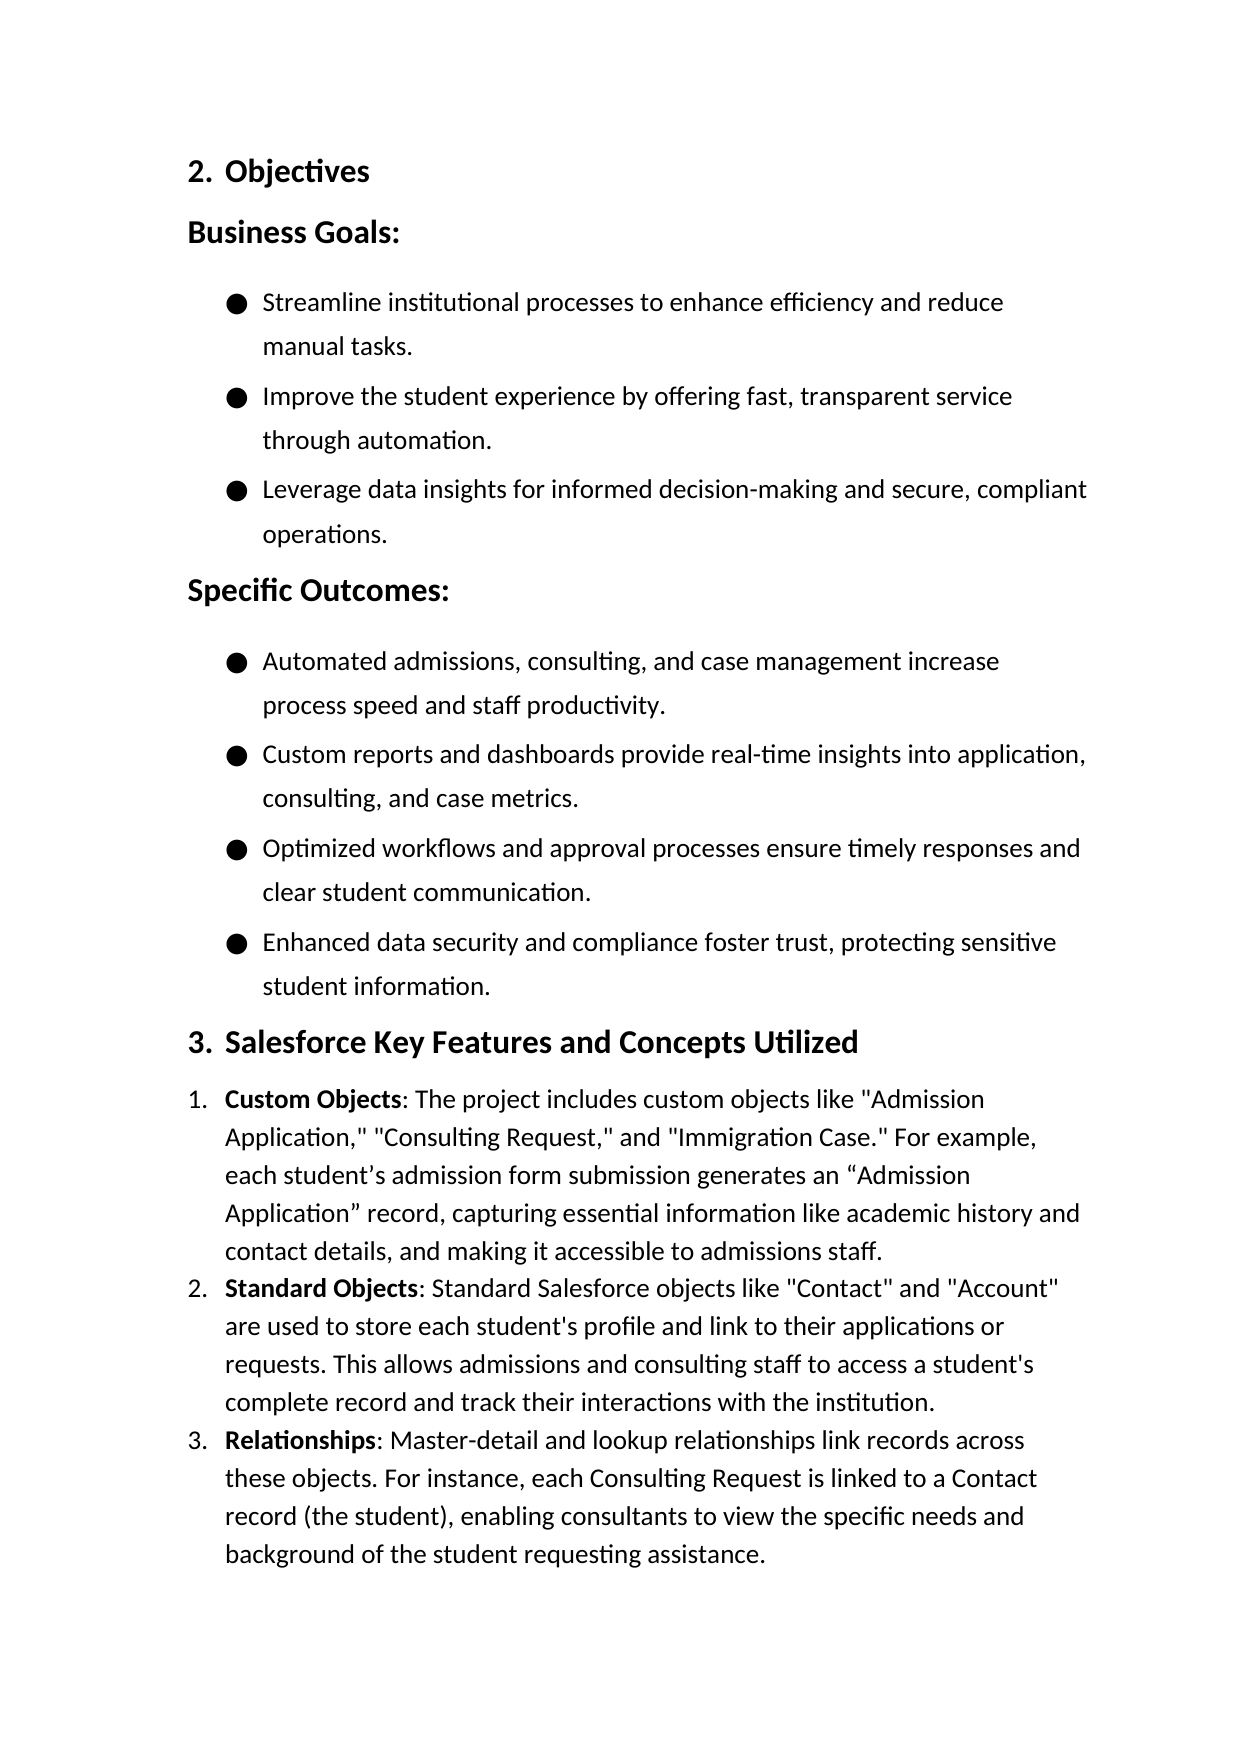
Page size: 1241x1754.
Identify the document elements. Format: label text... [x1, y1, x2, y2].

list Improve the student experience by offering fast, transparent service through automation. [225, 365, 1090, 456]
list Leverage data insights for informed decision-making and secure, compliant operations. [225, 459, 1090, 550]
list Custom reports and dashboards provide real-time insights into application, consulting, and case metrics. [225, 723, 1090, 815]
text Business Goals: [187, 211, 1090, 251]
list Relationships: Master-detail and lookup relationships link records across these objects. For instance, each Consulting Request is linked to a Contact record (the student), enabling consultants to view the specific needs and background of the student requesting assistance. [187, 1423, 1090, 1570]
list Salesforce Key Features and Concepts Utilized [187, 1021, 1090, 1062]
list Custom Objects: The project includes custom objects like "Admission Application," "Consulting Request," and "Immigration Case." For example, each student’s admission form submission generates an “Admission Application” record, capturing essential information like academic history and contact details, and making it accessible to admissions staff. [187, 1082, 1090, 1267]
list Enhanced data security and compliance foster trust, protecting sensitive student information. [225, 911, 1090, 1002]
text Specific Outcomes: [150, 569, 1090, 610]
list Standard Objects: Standard Salesforce objects like "Contact" and "Account" are used to store each student's profile and link to their applications or requests. This allows admissions and consulting staff to access a student's complete record and track their interactions with the institution. [187, 1272, 1090, 1418]
list Automated admissions, consulting, and case management increase process speed and staff productivity. [225, 630, 1090, 721]
list Objectives [187, 150, 1090, 191]
list Streamline institutional processes to enhance efficiency and reduce manual tasks. [225, 271, 1090, 362]
list Optimized workflows and approval processes ensure timely responses and clear student communication. [225, 817, 1090, 908]
